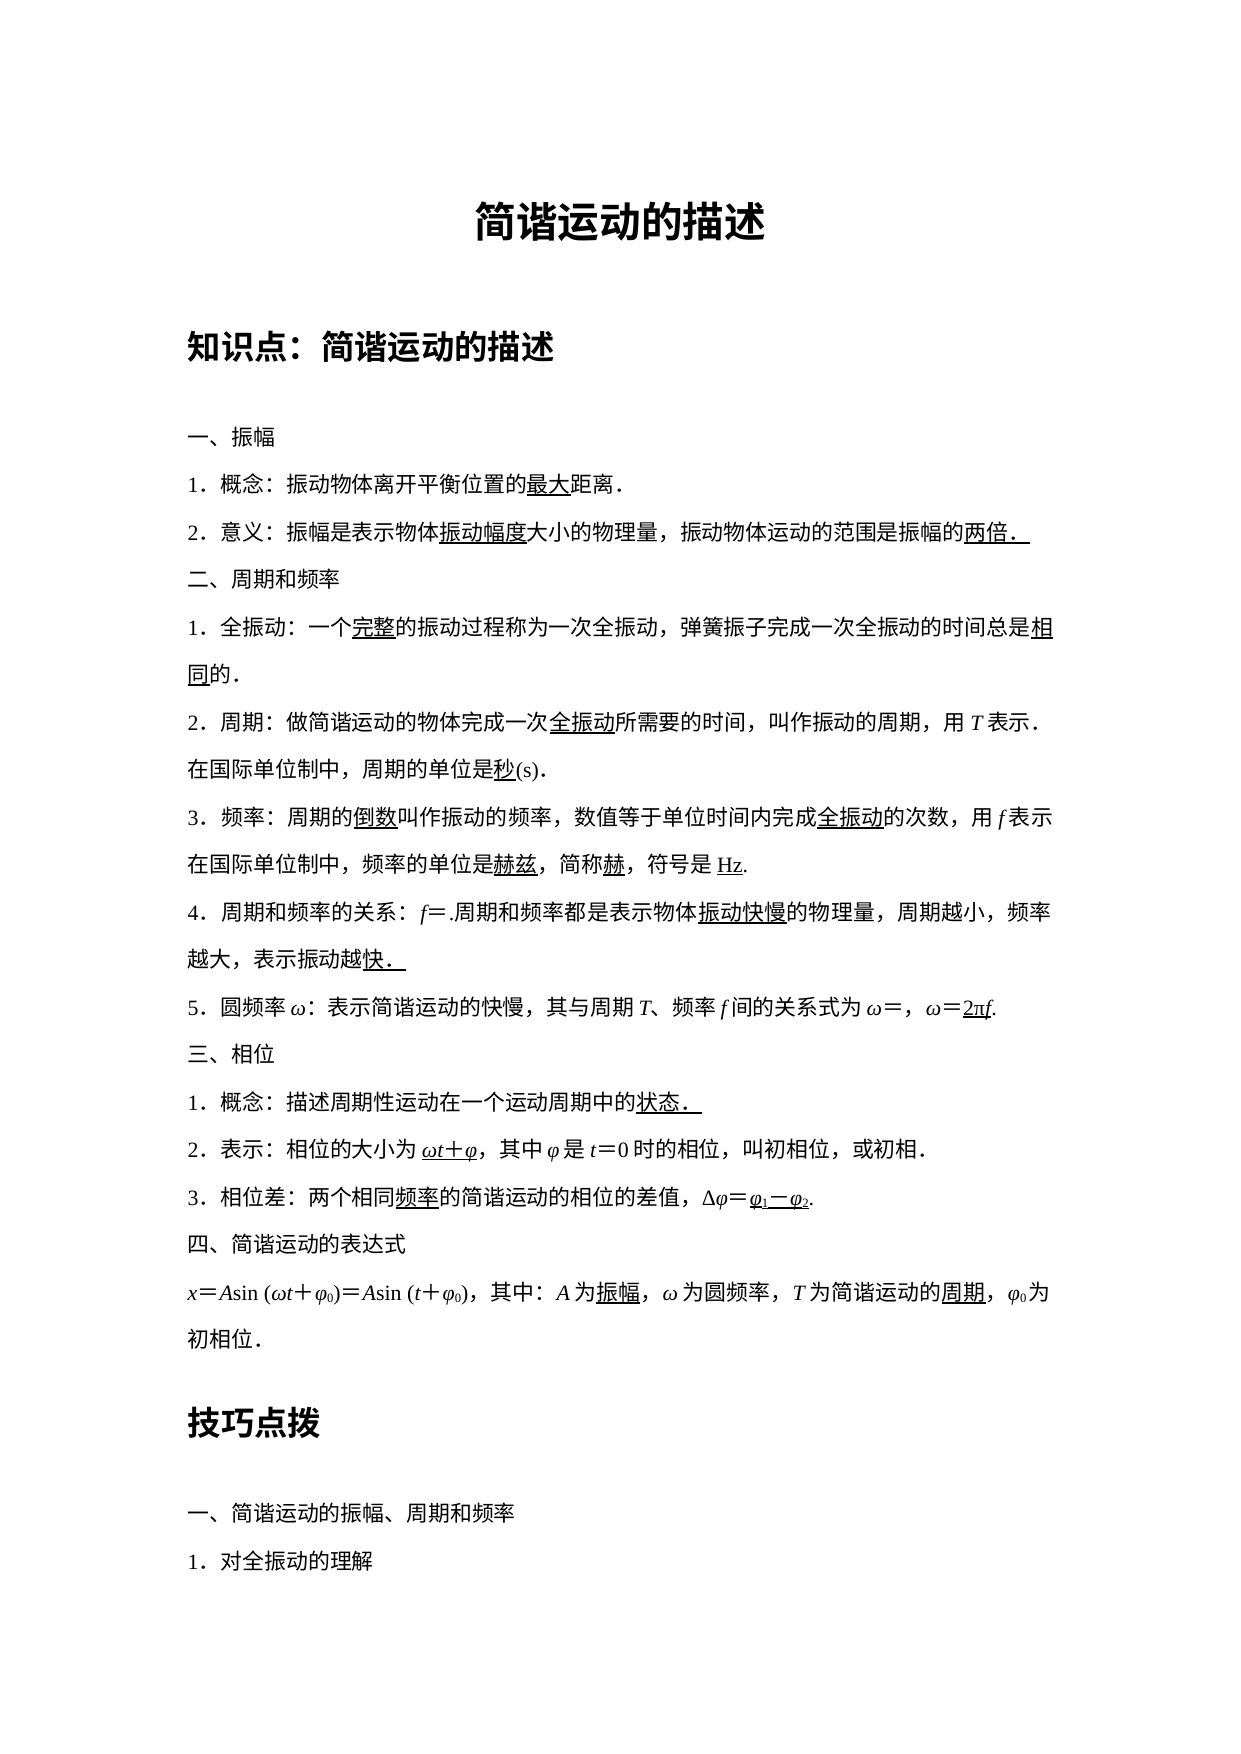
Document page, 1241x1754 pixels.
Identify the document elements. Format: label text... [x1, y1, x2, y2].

text 2．意义：振幅是表示物体振动幅度大小的物理量，振动物体运动的范围是振幅的两倍． [187, 515, 1053, 546]
subtitle 技巧点拨 [187, 1397, 1053, 1445]
text 3．相位差：两个相同频率的简谐运动的相位的差值，Δφ＝φ1－φ2. [187, 1180, 1053, 1211]
text 1．对全振动的理解 [187, 1544, 1053, 1575]
text 2．周期：做简谐运动的物体完成一次全振动所需要的时间，叫作振动的周期，用T表示．在国际单位制中，周期的单位是秒(s)． [187, 705, 1053, 784]
subtitle 简谐运动的描述 [187, 189, 1053, 249]
text 1．概念：振动物体离开平衡位置的最大距离． [187, 467, 1053, 499]
text x＝Asin (ωt＋φ0)＝Asin (t＋φ0)，其中：A为振幅，ω为圆频率，T为简谐运动的周期，φ0为初相位． [187, 1275, 1053, 1354]
subtitle 知识点：简谐运动的描述 [187, 320, 1053, 369]
text 一、简谐运动的振幅、周期和频率 [187, 1496, 1053, 1528]
text 5．圆频率ω：表示简谐运动的快慢，其与周期T、频率f间的关系式为ω＝，ω＝2πf. [187, 990, 1053, 1021]
text 1．全振动：一个完整的振动过程称为一次全振动，弹簧振子完成一次全振动的时间总是相同的． [187, 610, 1053, 689]
text 三、相位 [187, 1037, 1053, 1069]
text 4．周期和频率的关系：f＝.周期和频率都是表示物体振动快慢的物理量，周期越小，频率越大，表示振动越快． [187, 895, 1053, 974]
text 1．概念：描述周期性运动在一个运动周期中的状态． [187, 1085, 1053, 1116]
text 3．频率：周期的倒数叫作振动的频率，数值等于单位时间内完成全振动的次数，用f表示．在国际单位制中，频率的单位是赫兹，简称赫，符号是Hz. [187, 800, 1053, 879]
text 二、周期和频率 [187, 562, 1053, 594]
text 2．表示：相位的大小为ωt＋φ，其中φ是t＝0时的相位，叫初相位，或初相． [187, 1132, 1053, 1164]
text 四、简谐运动的表达式 [187, 1227, 1053, 1259]
text 一、振幅 [187, 420, 1053, 451]
